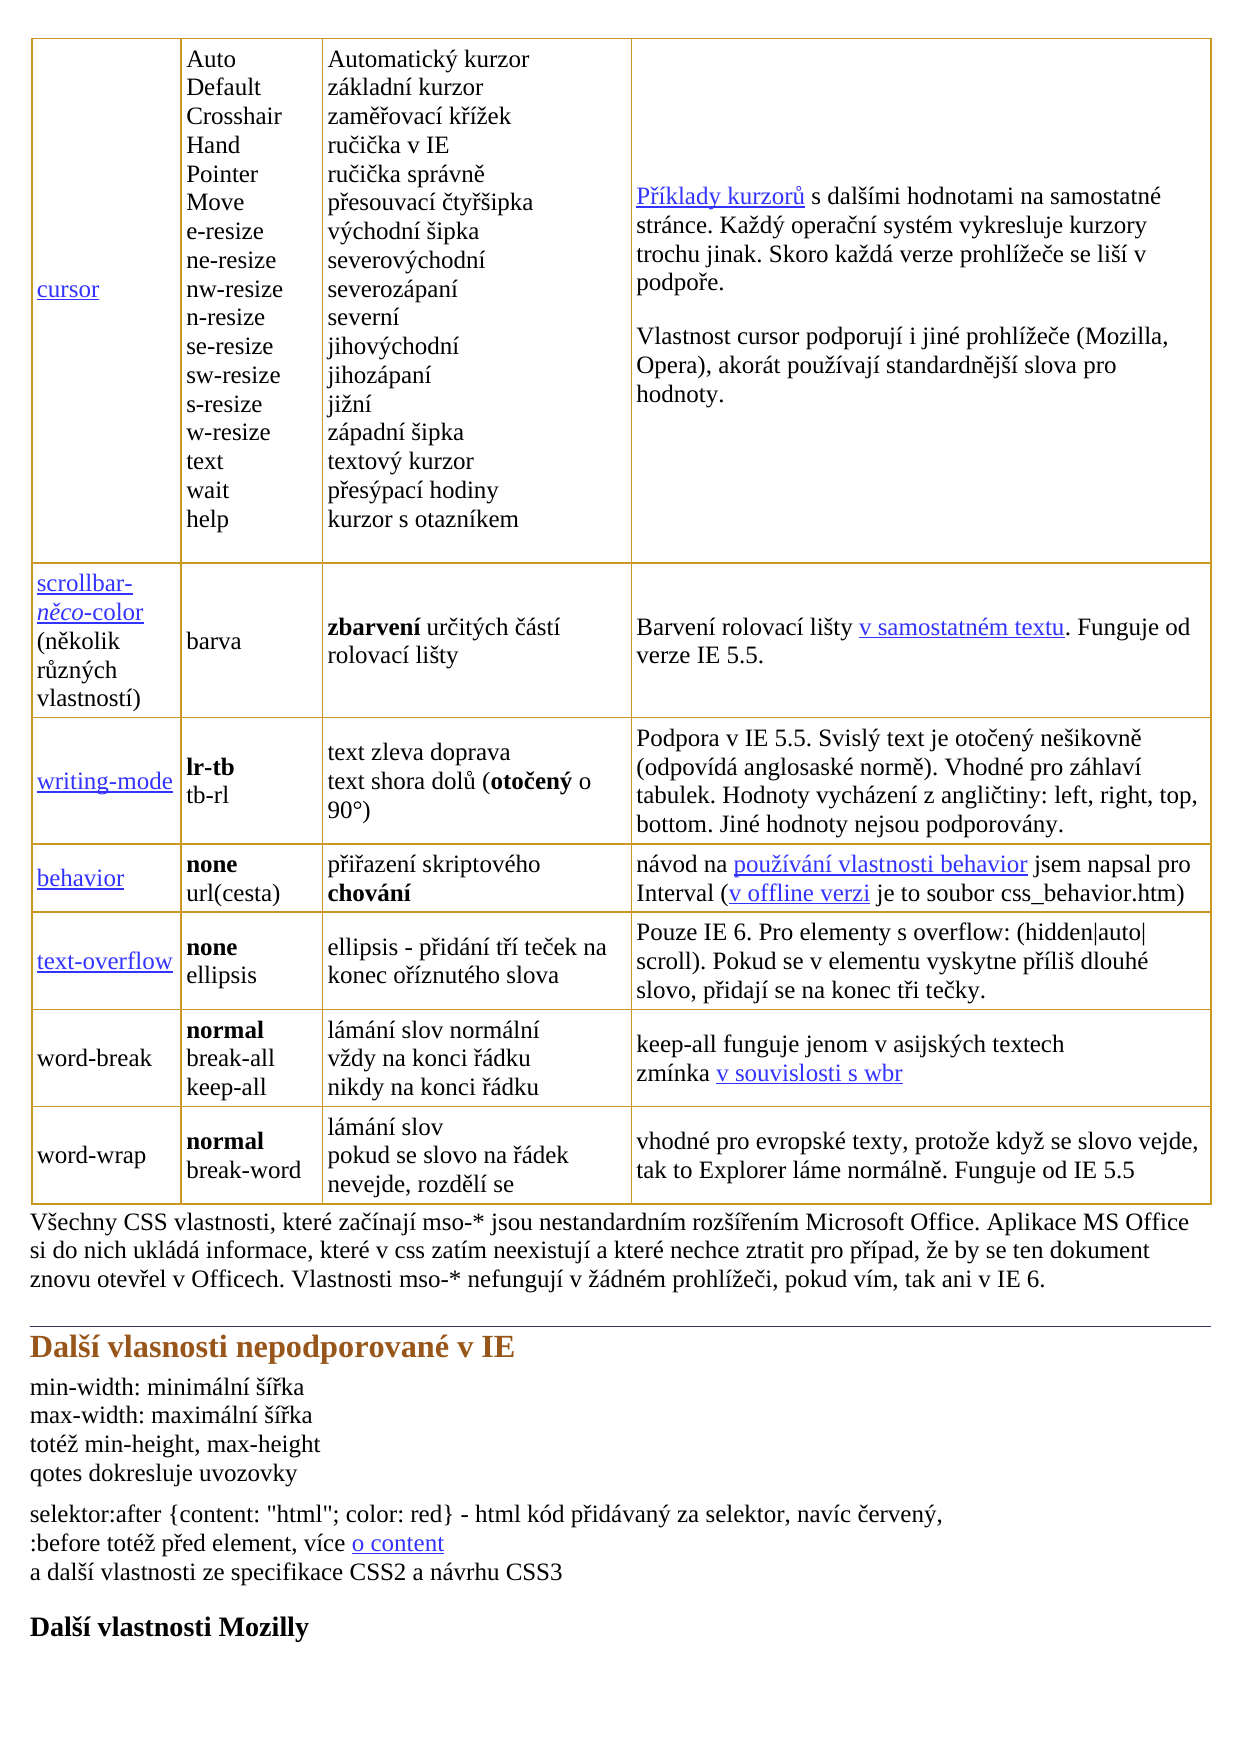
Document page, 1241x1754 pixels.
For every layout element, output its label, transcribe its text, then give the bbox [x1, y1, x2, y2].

table_cell přiřazení skriptového chování [323, 845, 631, 911]
text selektor:after {content: "html"; color: red} - html kód přidávaný za selektor, navíc červený, :before totéž před element, více o content a další vlastnosti ze specifikace CSS2 a návrhu CSS3 [29, 1499, 1211, 1586]
table_cell normal break-word [182, 1107, 322, 1203]
table_cell word-break [33, 1010, 180, 1106]
table_cell lr-tb tb-rl [182, 718, 322, 843]
table_cell lámání slov normální vždy na konci řádku nikdy na konci řádku [323, 1010, 631, 1106]
table_cell Barvení rolovací lišty v samostatném textu. Funguje od verze IE 5.5. [632, 564, 1210, 717]
table_cell barva [182, 564, 322, 717]
table_cell text zleva doprava text shora dolů (otočený o 90°) [323, 718, 631, 843]
text min-width: minimální šířka max-width: maximální šířka totéž min-height, max-height qotes dokresluje uvozovky [29, 1372, 1211, 1487]
table_cell ellipsis - přidání tří teček na konec oříznutého slova [323, 913, 631, 1008]
subtitle Další vlastnosti Mozilly [29, 1611, 1211, 1643]
table_cell lámání slov pokud se slovo na řádek nevejde, rozdělí se [323, 1107, 631, 1203]
table_cell word-wrap [33, 1107, 180, 1203]
text Všechny CSS vlastnosti, které začínají mso-* jsou nestandardním rozšířením Microsoft Office. Aplikace MS Office si do nich ukládá informace, které v css zatím neexistují a které nechce ztratit pro případ, že by se ten dokument znovu otevřel v Officech. Vlastnosti mso-* nefungují v žádném prohlížeči, pokud vím, tak ani v IE 6. [29, 1207, 1211, 1293]
table_cell behavior [33, 845, 180, 911]
table_cell Automatický kurzor základní kurzor zaměřovací křížek ručička v IE ručička správně přesouvací čtyřšipka východní šipka severovýchodní severozápaní severní jihovýchodní jihozápaní jižní západní šipka textový kurzor přesýpací hodiny kurzor s otazníkem [323, 39, 631, 562]
table_cell Příklady kurzorů s dalšími hodnotami na samostatné stránce. Každý operační systém vykresluje kurzory trochu jinak. Skoro každá verze prohlížeče se liší v podpoře. Vlastnost cursor podporují i jiné prohlížeče (Mozilla, Opera), akorát používají standardnější slova pro hodnoty. [632, 39, 1210, 562]
table_cell scrollbar-něco-color (několik různých vlastností) [33, 564, 180, 717]
table_cell keep-all funguje jenom v asijských textech zmínka v souvislosti s wbr [632, 1010, 1210, 1106]
table_cell návod na používání vlastnosti behavior jsem napsal pro Interval (v offline verzi je to soubor css_behavior.htm) [632, 845, 1210, 911]
table_cell vhodné pro evropské texty, protože když se slovo vejde, tak to Explorer láme normálně. Funguje od IE 5.5 [632, 1107, 1210, 1203]
table_cell zbarvení určitých částí rolovací lišty [323, 564, 631, 717]
table_cell writing-mode [33, 718, 180, 843]
table_cell none url(cesta) [182, 845, 322, 911]
table_cell Pouze IE 6. Pro elementy s overflow: (hidden|auto|scroll). Pokud se v elementu vyskytne příliš dlouhé slovo, přidají se na konec tři tečky. [632, 913, 1210, 1008]
table_cell none ellipsis [182, 913, 322, 1008]
table_cell Auto Default Crosshair Hand Pointer Move e-resize ne-resize nw-resize n-resize se-resize sw-resize s-resize w-resize text wait help [182, 39, 322, 562]
table_cell text-overflow [33, 913, 180, 1008]
text Další vlasnosti nepodporované v IE [29, 1327, 1211, 1364]
table_cell cursor [33, 39, 180, 562]
table_cell normal break-all keep-all [182, 1010, 322, 1106]
table_cell Podpora v IE 5.5. Svislý text je otočený nešikovně (odpovídá anglosaské normě). Vhodné pro záhlaví tabulek. Hodnoty vycházení z angličtiny: left, right, top, bottom. Jiné hodnoty nejsou podporovány. [632, 718, 1210, 843]
